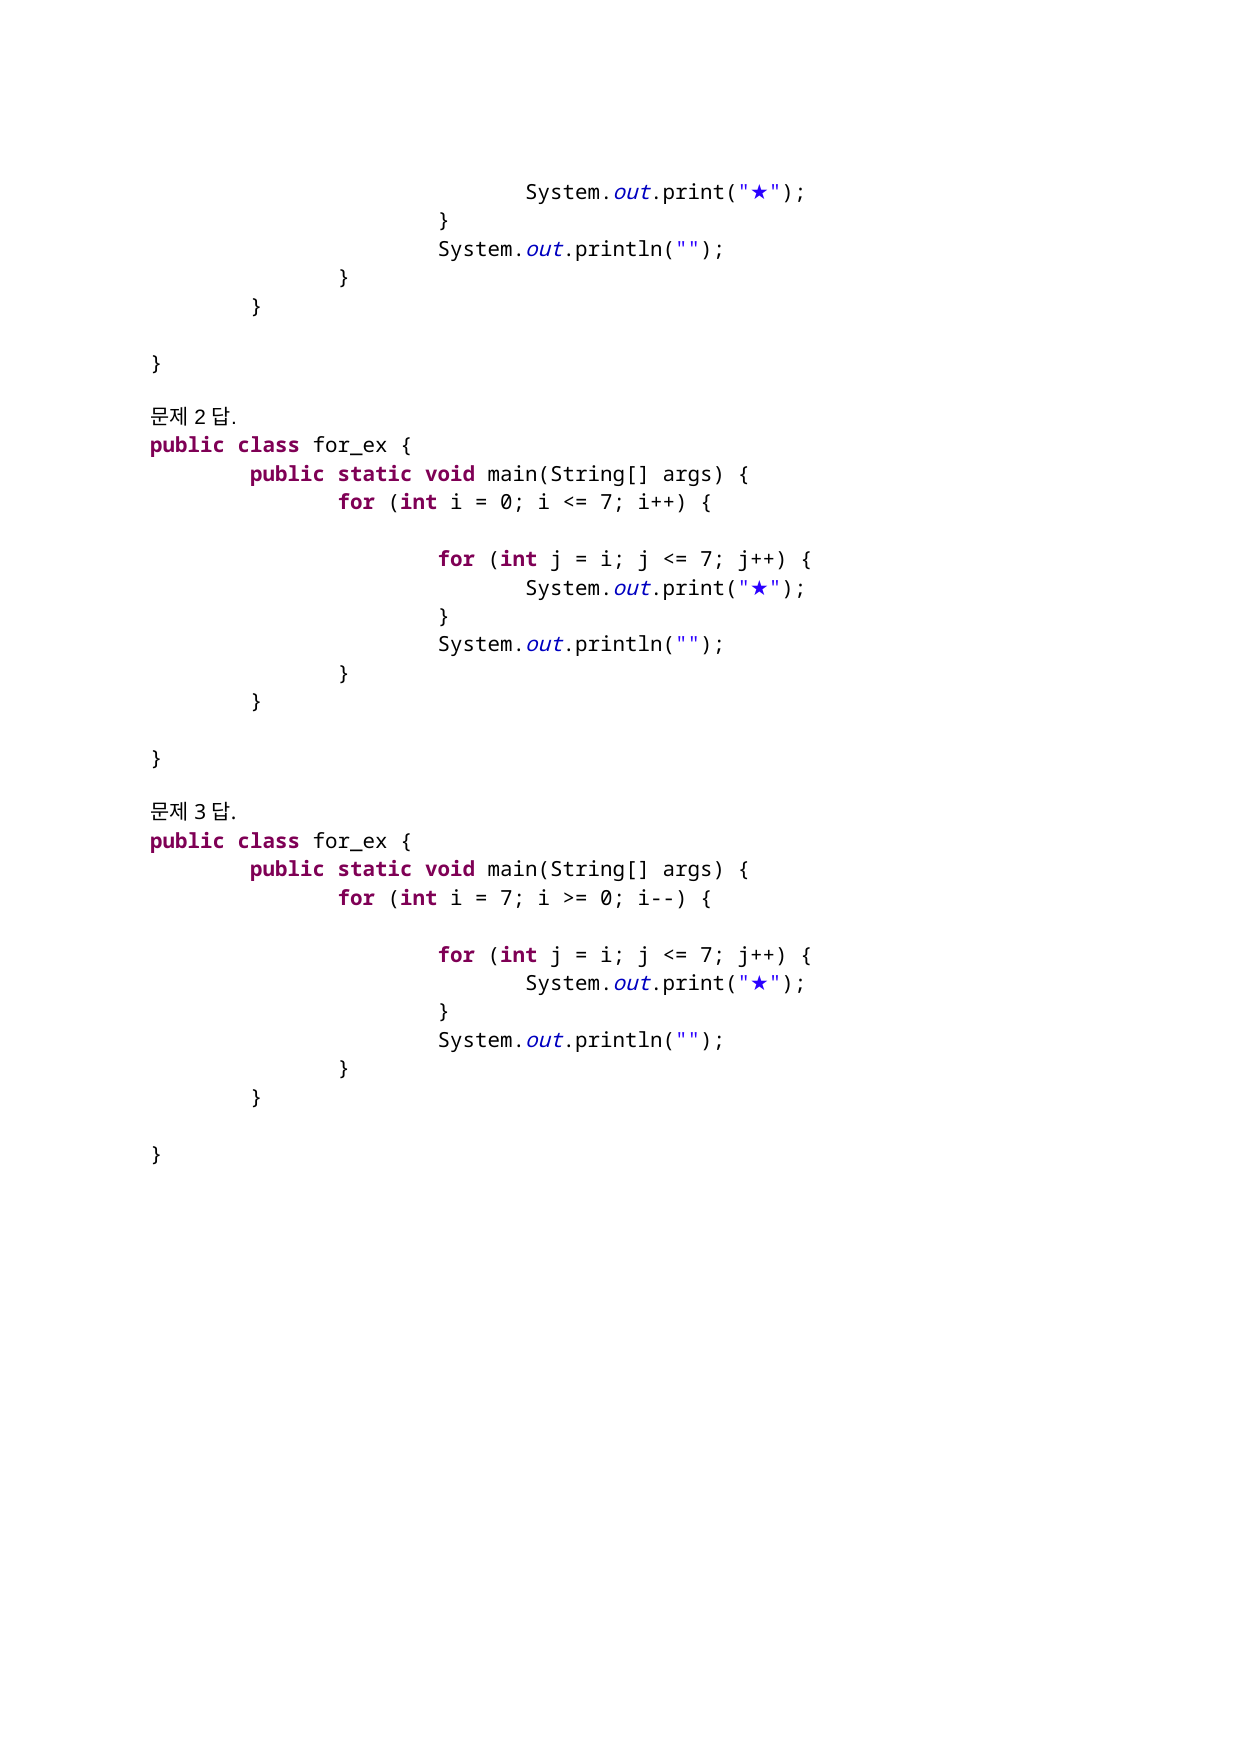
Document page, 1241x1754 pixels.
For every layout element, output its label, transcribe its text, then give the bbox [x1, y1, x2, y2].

text public class for_ex { [150, 826, 1090, 854]
text System.out.println(""); [150, 629, 1090, 658]
text System.out.println(""); [150, 234, 1090, 262]
text for (int i = 7; i >= 0; i--) { [150, 883, 1090, 911]
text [150, 459, 1090, 487]
text for (int j = i; j <= 7; j++) { [150, 940, 1090, 968]
text } [150, 1053, 1090, 1082]
text for (int j = i; j <= 7; j++) { [150, 544, 1090, 573]
text } [150, 206, 1090, 234]
text public static void main(String[] args) { [150, 854, 1090, 883]
text } [150, 686, 1090, 715]
text for (int i = 0; i <= 7; i++) { [150, 487, 1090, 516]
text } [150, 262, 1090, 291]
text System.out.print("★"); [150, 177, 1090, 206]
text } [150, 601, 1090, 629]
text System.out.print("★"); [150, 968, 1090, 997]
text } [150, 997, 1090, 1025]
text } [150, 291, 1090, 319]
text } [150, 743, 1090, 772]
text 문제 3 답. [150, 772, 1090, 826]
text public class for_ex { [150, 430, 1090, 459]
text System.out.print("★"); [150, 573, 1090, 601]
text } [150, 1082, 1090, 1110]
text System.out.println(""); [150, 1025, 1090, 1053]
text } [150, 658, 1090, 686]
text } [150, 1139, 1090, 1167]
text } [150, 348, 1090, 376]
text 문제 2 답. [150, 400, 1090, 430]
